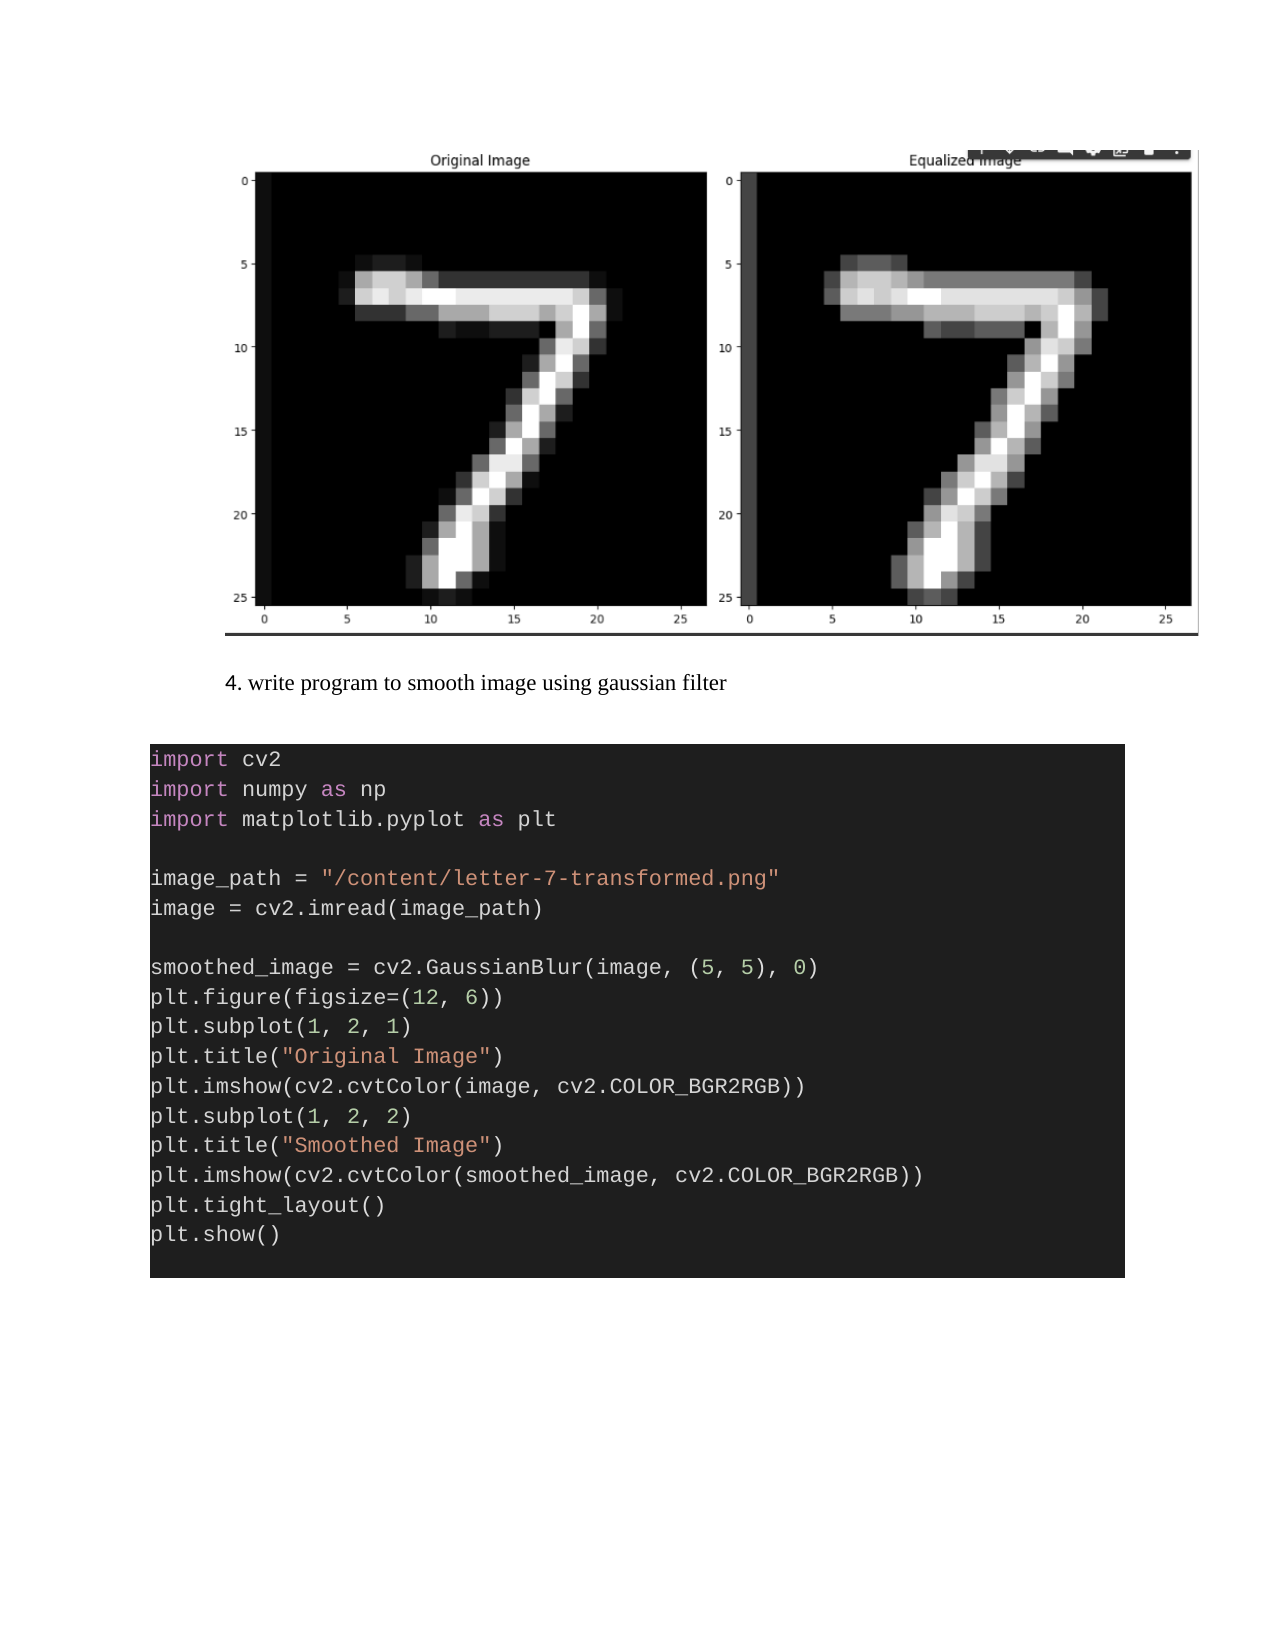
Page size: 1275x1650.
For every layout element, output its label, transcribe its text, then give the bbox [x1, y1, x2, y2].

text plt.figure(figsize=(12, 6)) [150, 981, 1125, 1011]
text plt.imshow(cv2.cvtColor(smoothed_image, cv2.COLOR_BGR2RGB)) [150, 1159, 1125, 1189]
text import matplotlib.pyplot as plt [150, 803, 1125, 833]
text plt.show() [150, 1219, 1125, 1248]
text plt.subplot(1, 2, 2) [150, 1100, 1125, 1129]
text plt.title("Smoothed Image") [150, 1129, 1125, 1159]
text plt.tight_layout() [150, 1189, 1125, 1219]
text import cv2 [150, 744, 1125, 773]
text image = cv2.imread(image_path) [150, 892, 1125, 922]
picture [225, 150, 1199, 636]
text plt.subplot(1, 2, 1) [150, 1011, 1125, 1041]
text plt.imshow(cv2.cvtColor(image, cv2.COLOR_BGR2RGB)) [150, 1070, 1125, 1100]
text smoothed_image = cv2.GaussianBlur(image, (5, 5), 0) [150, 951, 1125, 981]
text import numpy as np [150, 773, 1125, 803]
text image_path = "/content/letter-7-transformed.png" [150, 862, 1125, 892]
list 4. write program to smooth image using gaussian filter [225, 668, 1125, 696]
text plt.title("Original Image") [150, 1041, 1125, 1070]
